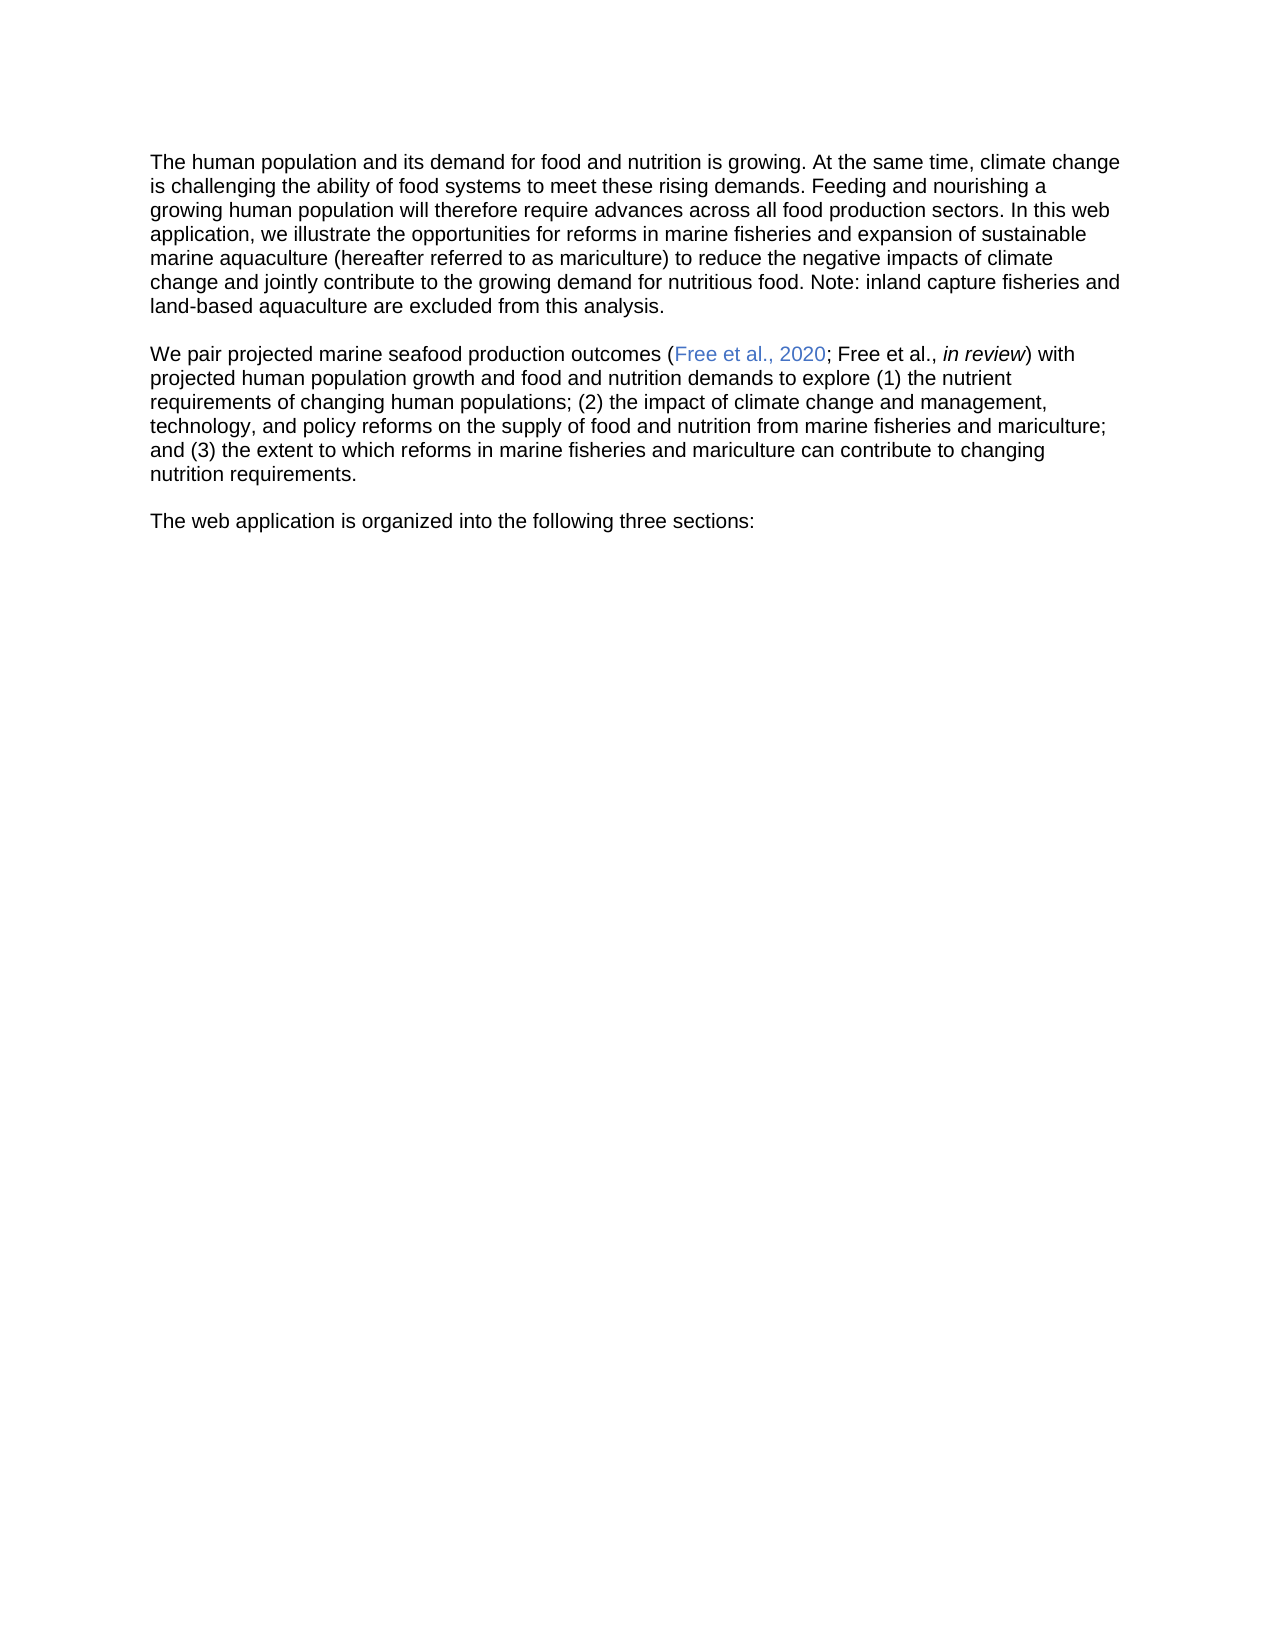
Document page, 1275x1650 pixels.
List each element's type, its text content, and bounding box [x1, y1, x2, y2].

text We pair projected marine seafood production outcomes (Free et al., 2020; Free et al., in review) with projected human population growth and food and nutrition demands to explore (1) the nutrient requirements of changing human populations; (2) the impact of climate change and management, technology, and policy reforms on the supply of food and nutrition from marine fisheries and mariculture; and (3) the extent to which reforms in marine fisheries and mariculture can contribute to changing nutrition requirements. [150, 342, 1125, 485]
text The human population and its demand for food and nutrition is growing. At the same time, climate change is challenging the ability of food systems to meet these rising demands. Feeding and nourishing a growing human population will therefore require advances across all food production sectors. In this web application, we illustrate the opportunities for reforms in marine fisheries and expansion of sustainable marine aquaculture (hereafter referred to as mariculture) to reduce the negative impacts of climate change and jointly contribute to the growing demand for nutritious food. Note: inland capture fisheries and land-based aquaculture are excluded from this analysis. [150, 150, 1125, 318]
text The web application is organized into the following three sections: [150, 509, 1125, 533]
